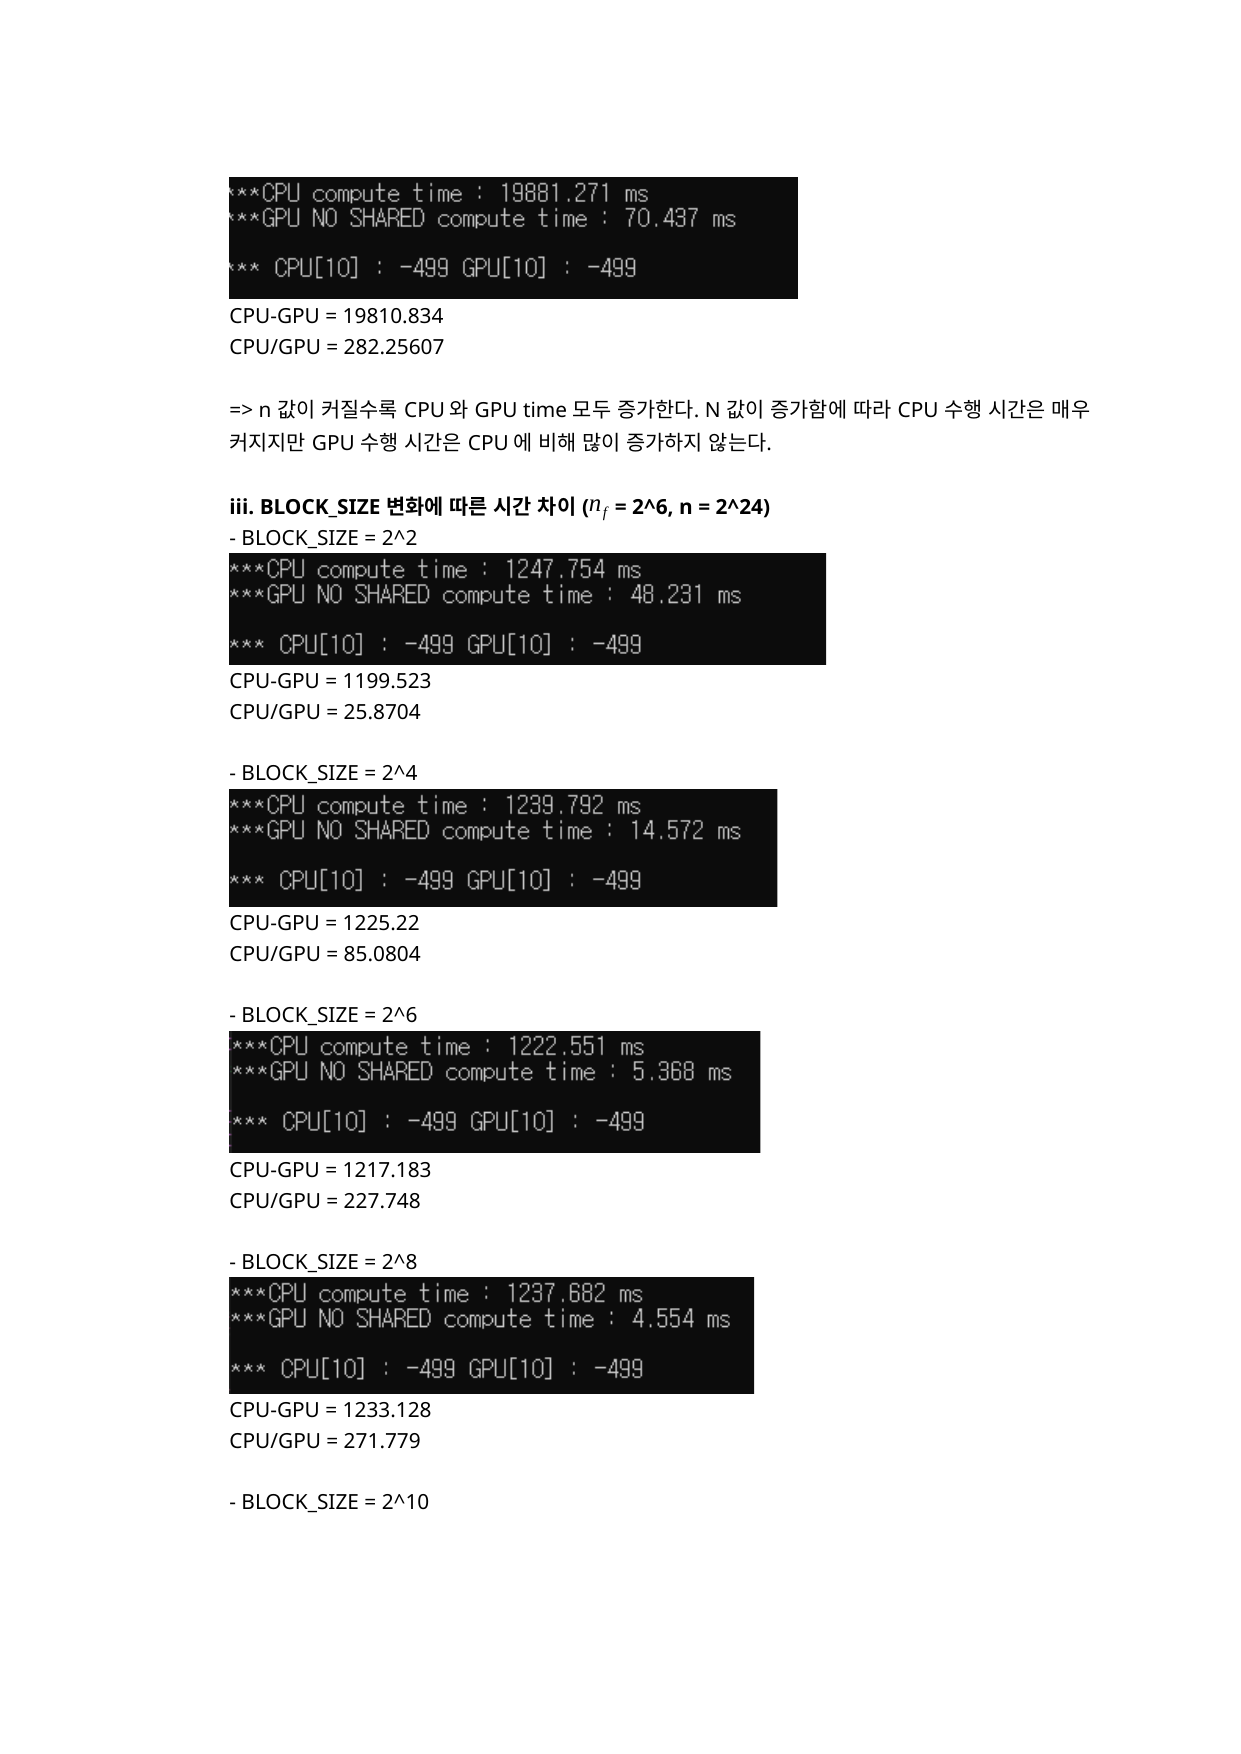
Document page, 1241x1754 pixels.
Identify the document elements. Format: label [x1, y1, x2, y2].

picture [229, 553, 827, 665]
list [192, 177, 1090, 1516]
picture [229, 789, 778, 907]
picture [229, 1031, 761, 1153]
picture [229, 1277, 755, 1394]
picture [229, 177, 798, 299]
